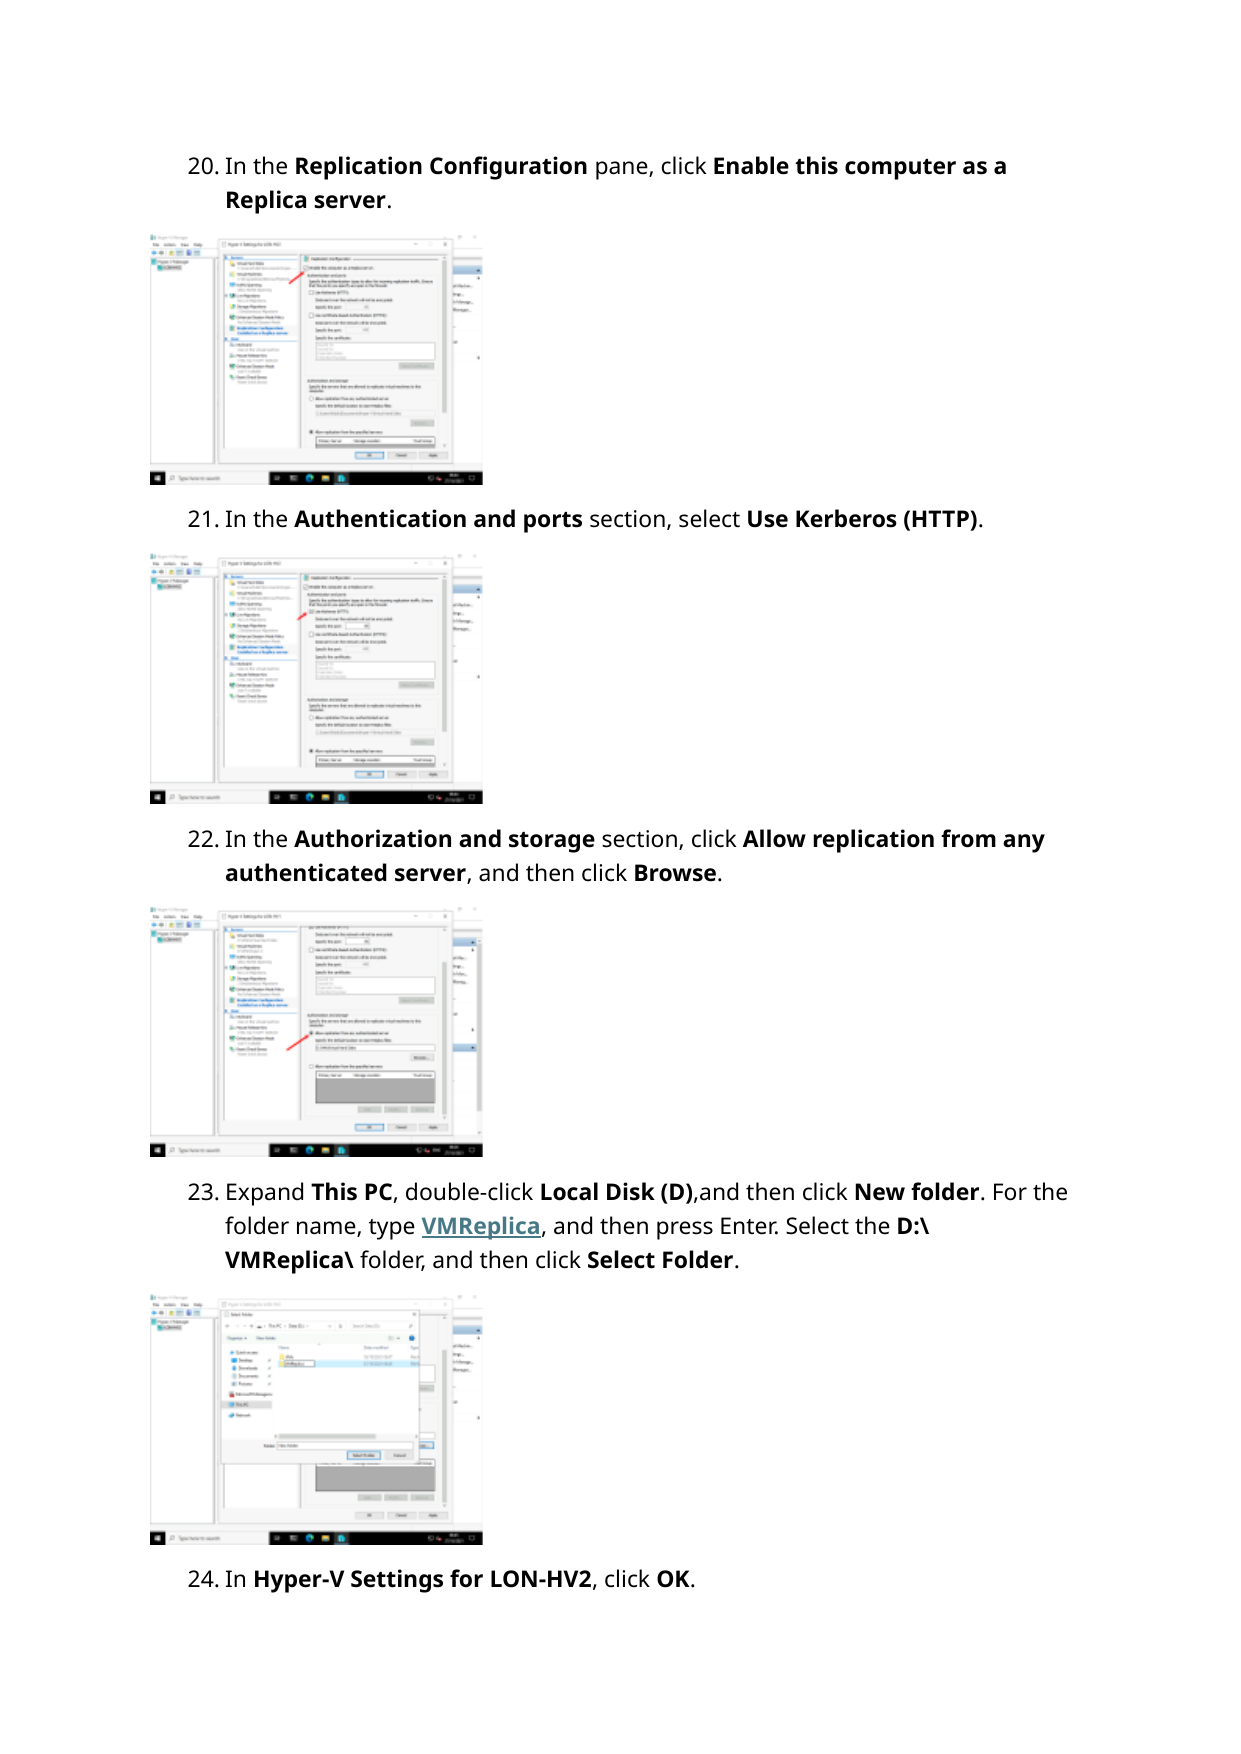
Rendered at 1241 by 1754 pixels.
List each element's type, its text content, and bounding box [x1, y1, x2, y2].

list Expand This PC, double-click Local Disk (D),and then click New folder. For the folder name, type VMReplica, and then press Enter. Select the D:\VMReplica\ folder, and then click Select Folder. [187, 1176, 1090, 1275]
list In Hyper-V Settings for LON-HV2, click OK. [187, 1563, 1090, 1594]
picture [150, 907, 483, 1157]
list In the Authentication and ports section, select Use Kerberos (HTTP). [187, 503, 1090, 534]
picture [150, 553, 483, 804]
picture [150, 1294, 483, 1545]
list In the Replication Configuration pane, click Enable this computer as a Replica server. [187, 150, 1090, 215]
picture [150, 234, 483, 485]
list In the Authorization and storage section, click Allow replication from any authenticated server, and then click Browse. [187, 823, 1090, 888]
